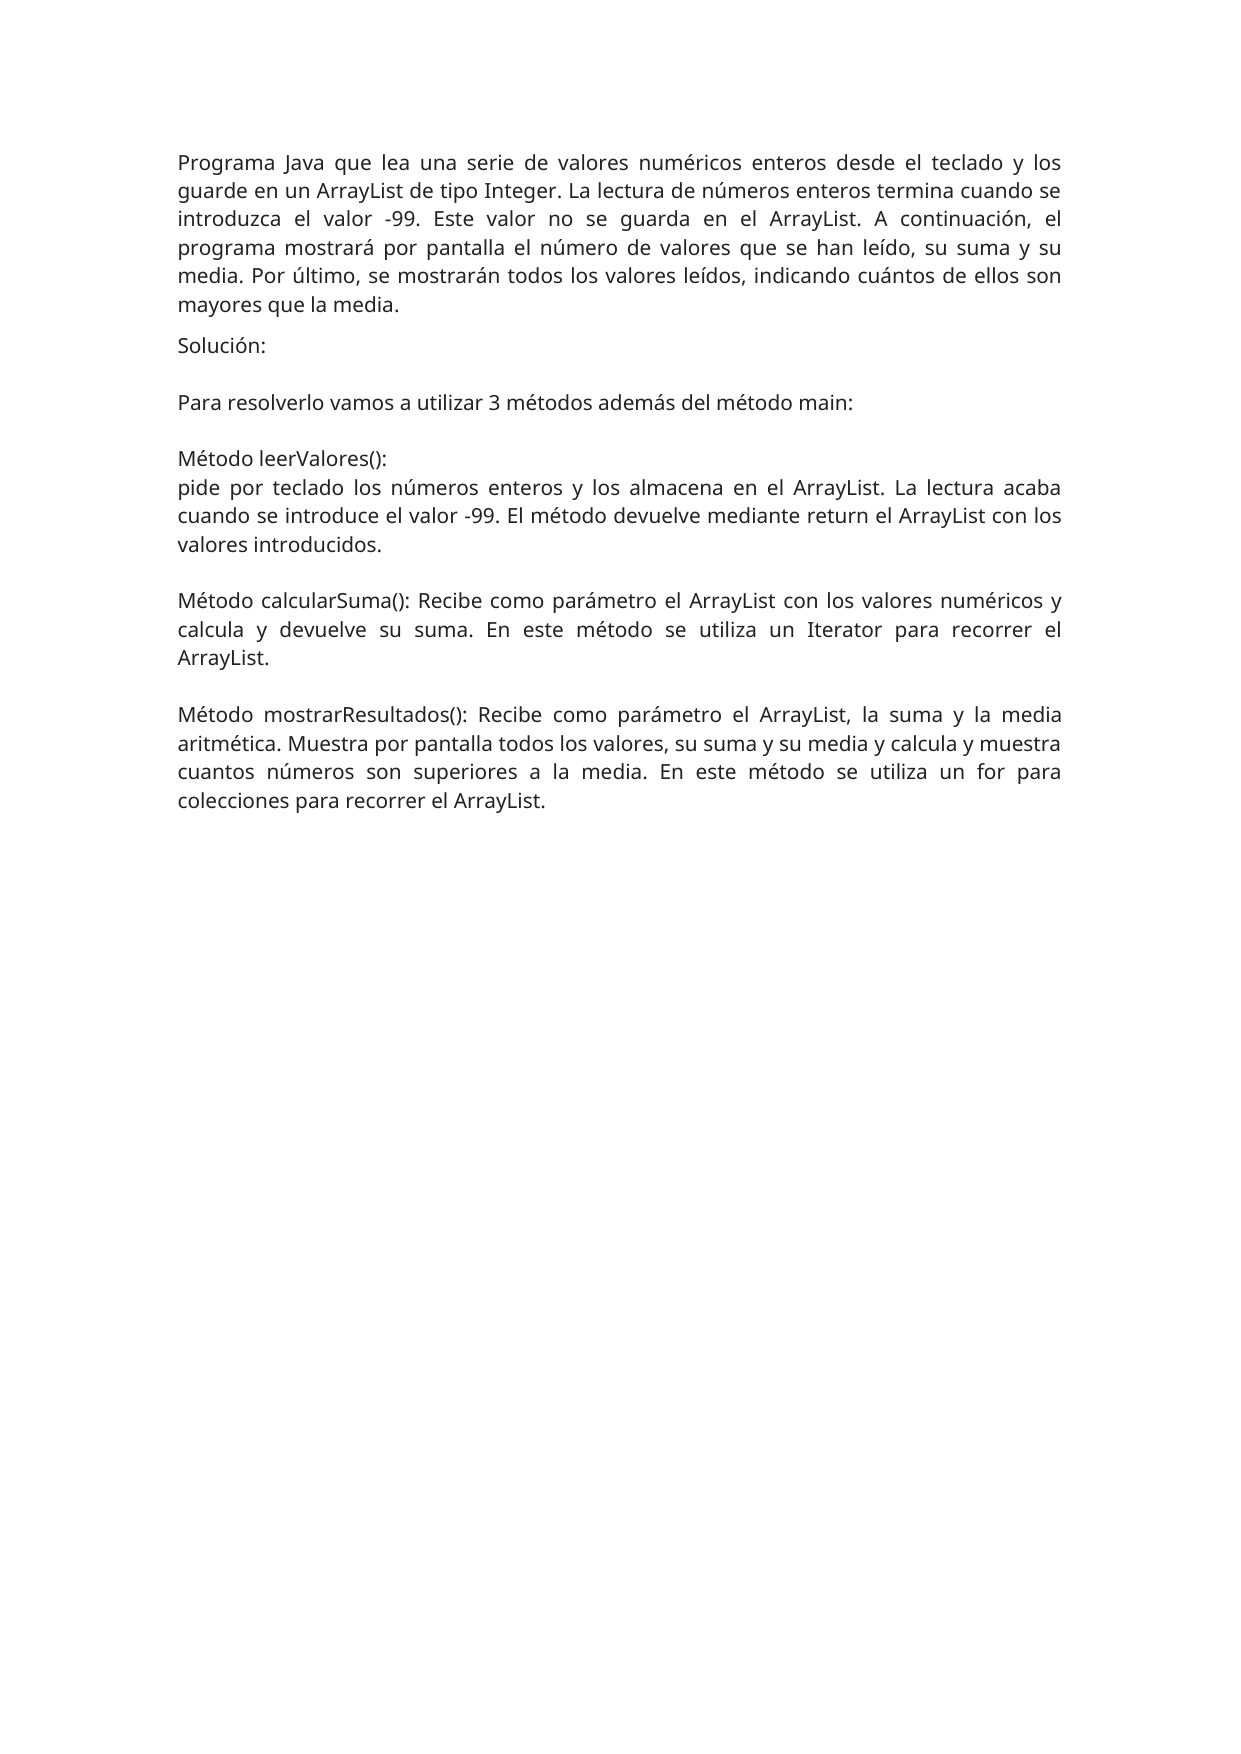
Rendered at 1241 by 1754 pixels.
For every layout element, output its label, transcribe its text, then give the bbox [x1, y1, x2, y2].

text Solución: Para resolverlo vamos a utilizar 3 métodos además del método main: [177, 331, 1063, 416]
text Programa Java que lea una serie de valores numéricos enteros desde el teclado y los guarde en un ArrayList de tipo Integer. La lectura de números enteros termina cuando se introduzca el valor -99. Este valor no se guarda en el ArrayList. A continuación, el programa mostrará por pantalla el número de valores que se han leído, su suma y su media. Por último, se mostrarán todos los valores leídos, indicando cuántos de ellos son mayores que la media. [177, 148, 1063, 318]
text Método calcularSuma(): Recibe como parámetro el ArrayList con los valores numéricos y calcula y devuelve su suma. En este método se utiliza un Iterator para recorrer el ArrayList. [177, 587, 1063, 672]
text Método mostrarResultados(): Recibe como parámetro el ArrayList, la suma y la media aritmética. Muestra por pantalla todos los valores, su suma y su media y calcula y muestra cuantos números son superiores a la media. En este método se utiliza un for para colecciones para recorrer el ArrayList. [177, 700, 1063, 814]
text pide por teclado los números enteros y los almacena en el ArrayList. La lectura acaba cuando se introduce el valor -99. El método devuelve mediante return el ArrayList con los valores introducidos. [177, 473, 1063, 558]
text Método leerValores(): [177, 444, 1063, 473]
